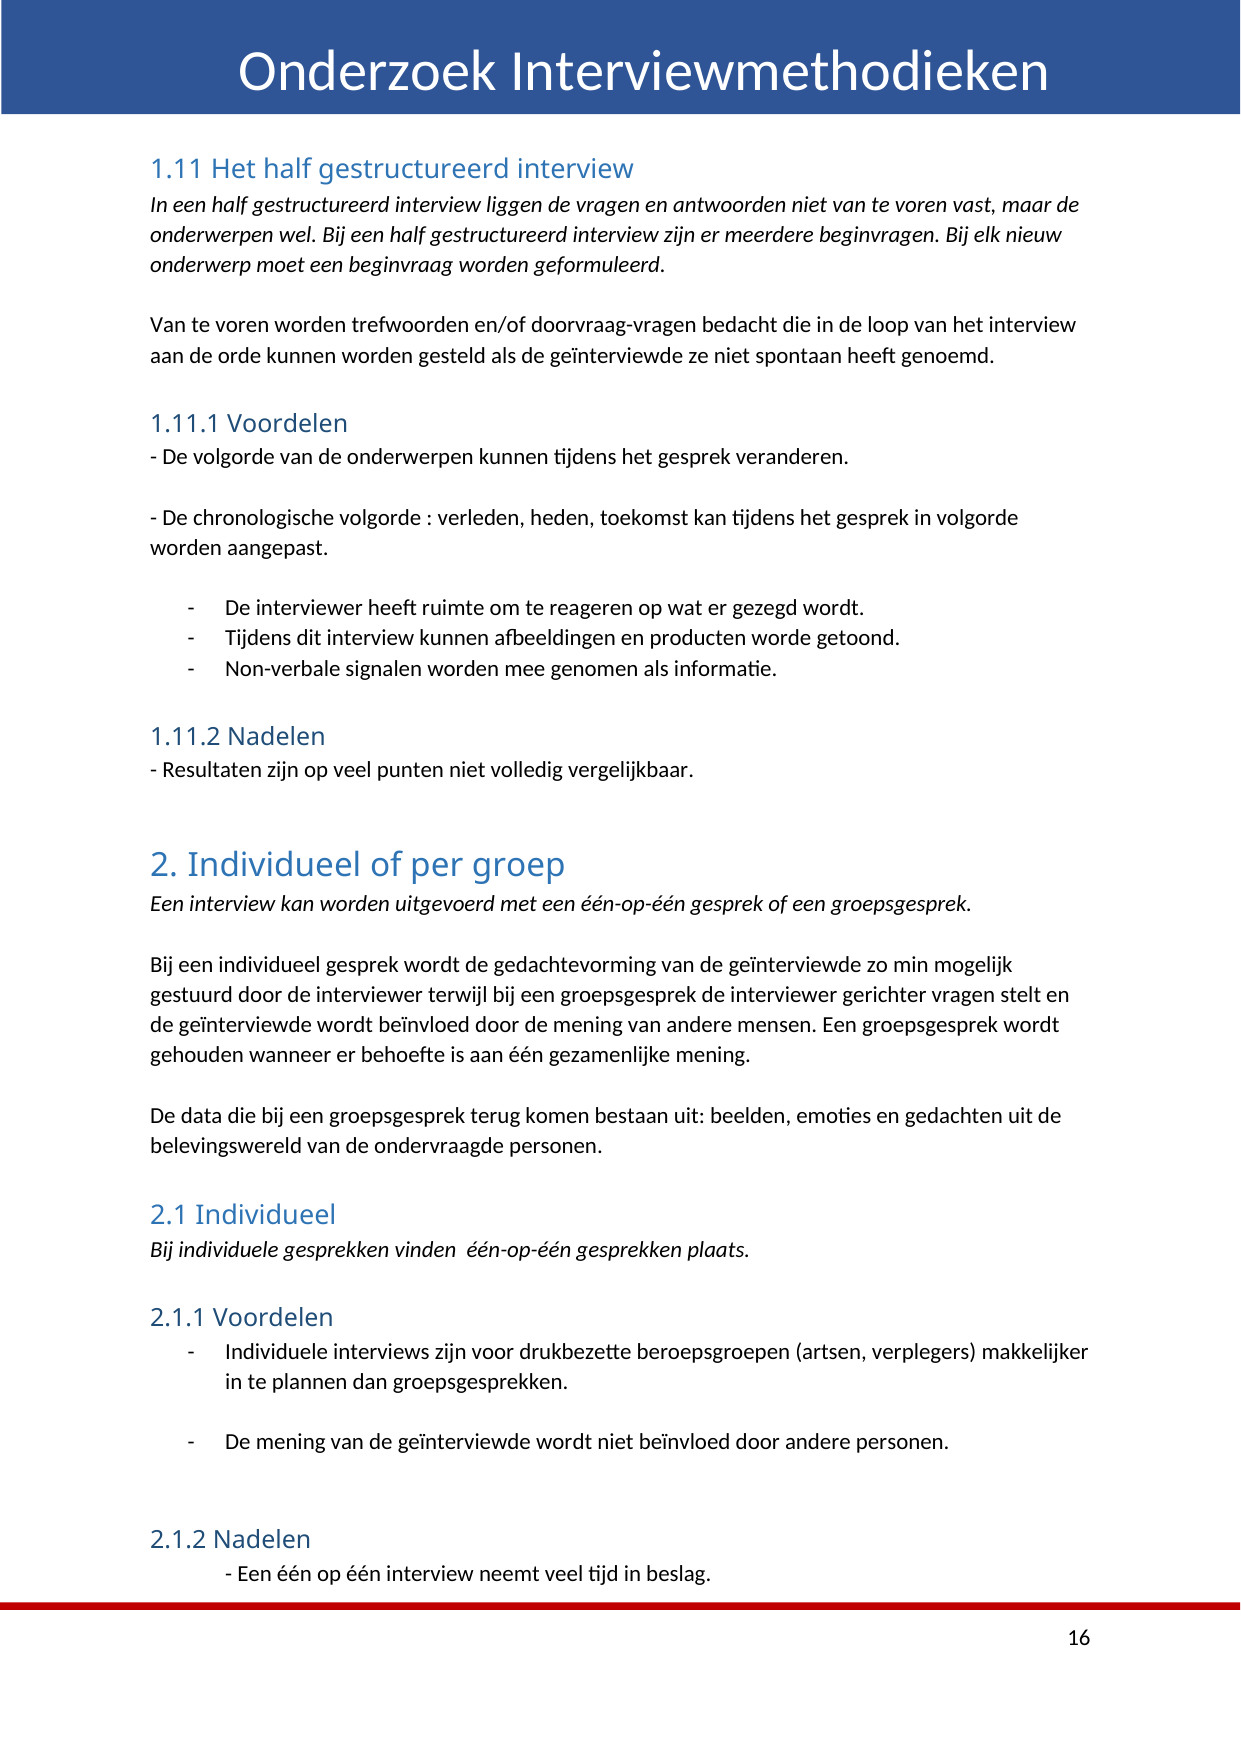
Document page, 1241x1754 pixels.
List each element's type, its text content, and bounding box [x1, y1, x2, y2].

subtitle 1.11.1 Voordelen [150, 405, 1090, 439]
text De data die bij een groepsgesprek terug komen bestaan uit: beelden, emoties en gedachten uit de belevingswereld van de ondervraagde personen. [150, 1101, 1090, 1159]
subtitle Individueel of per groep [150, 840, 1090, 886]
subtitle 2.1 Individueel [150, 1196, 1090, 1232]
text - Een één op één interview neemt veel tijd in beslag. [150, 1559, 1090, 1587]
list Tijdens dit interview kunnen afbeeldingen en producten worde getoond. [187, 623, 1090, 651]
text Bij individuele gesprekken vinden één-op-één gesprekken plaats. [150, 1235, 1090, 1263]
text - De volgorde van de onderwerpen kunnen tijdens het gesprek veranderen. [150, 442, 1090, 470]
text Een interview kan worden uitgevoerd met een één-op-één gesprek of een groepsgesprek. [150, 889, 1090, 917]
list De interviewer heeft ruimte om te reageren op wat er gezegd wordt. [187, 593, 1090, 621]
subtitle 1.11.2 Nadelen [150, 718, 1090, 752]
list De mening van de geïnterviewde wordt niet beïnvloed door andere personen. [187, 1427, 1090, 1455]
subtitle 2.1.1 Voordelen [150, 1300, 1090, 1334]
list Individuele interviews zijn voor drukbezette beroepsgroepen (artsen, verplegers) makkelijker in te plannen dan groepsgesprekken. [187, 1337, 1090, 1395]
text - De chronologische volgorde : verleden, heden, toekomst kan tijdens het gesprek in volgorde worden aangepast. [150, 503, 1090, 561]
subtitle 2.1.2 Nadelen [150, 1522, 1090, 1556]
text Van te voren worden trefwoorden en/of doorvraag-vragen bedacht die in de loop van het interview aan de orde kunnen worden gesteld als de geïnterviewde ze niet spontaan heeft genoemd. [150, 311, 1090, 369]
text Bij een individueel gesprek wordt de gedachtevorming van de geïnterviewde zo min mogelijk gestuurd door de interviewer terwijl bij een groepsgesprek de interviewer gerichter vragen stelt en de geïnterviewde wordt beïnvloed door de mening van andere mensen. Een groepsgesprek wordt gehouden wanneer er behoefte is aan één gezamenlijke mening. [150, 950, 1090, 1068]
text In een half gestructureerd interview liggen de vragen en antwoorden niet van te voren vast, maar de onderwerpen wel. Bij een half gestructureerd interview zijn er meerdere beginvragen. Bij elk nieuw onderwerp moet een beginvraag worden geformuleerd. [150, 190, 1090, 278]
subtitle 1.11 Het half gestructureerd interview [150, 150, 1090, 187]
list Non-verbale signalen worden mee genomen als informatie. [187, 654, 1090, 682]
text - Resultaten zijn op veel punten niet volledig vergelijkbaar. [150, 755, 1090, 783]
